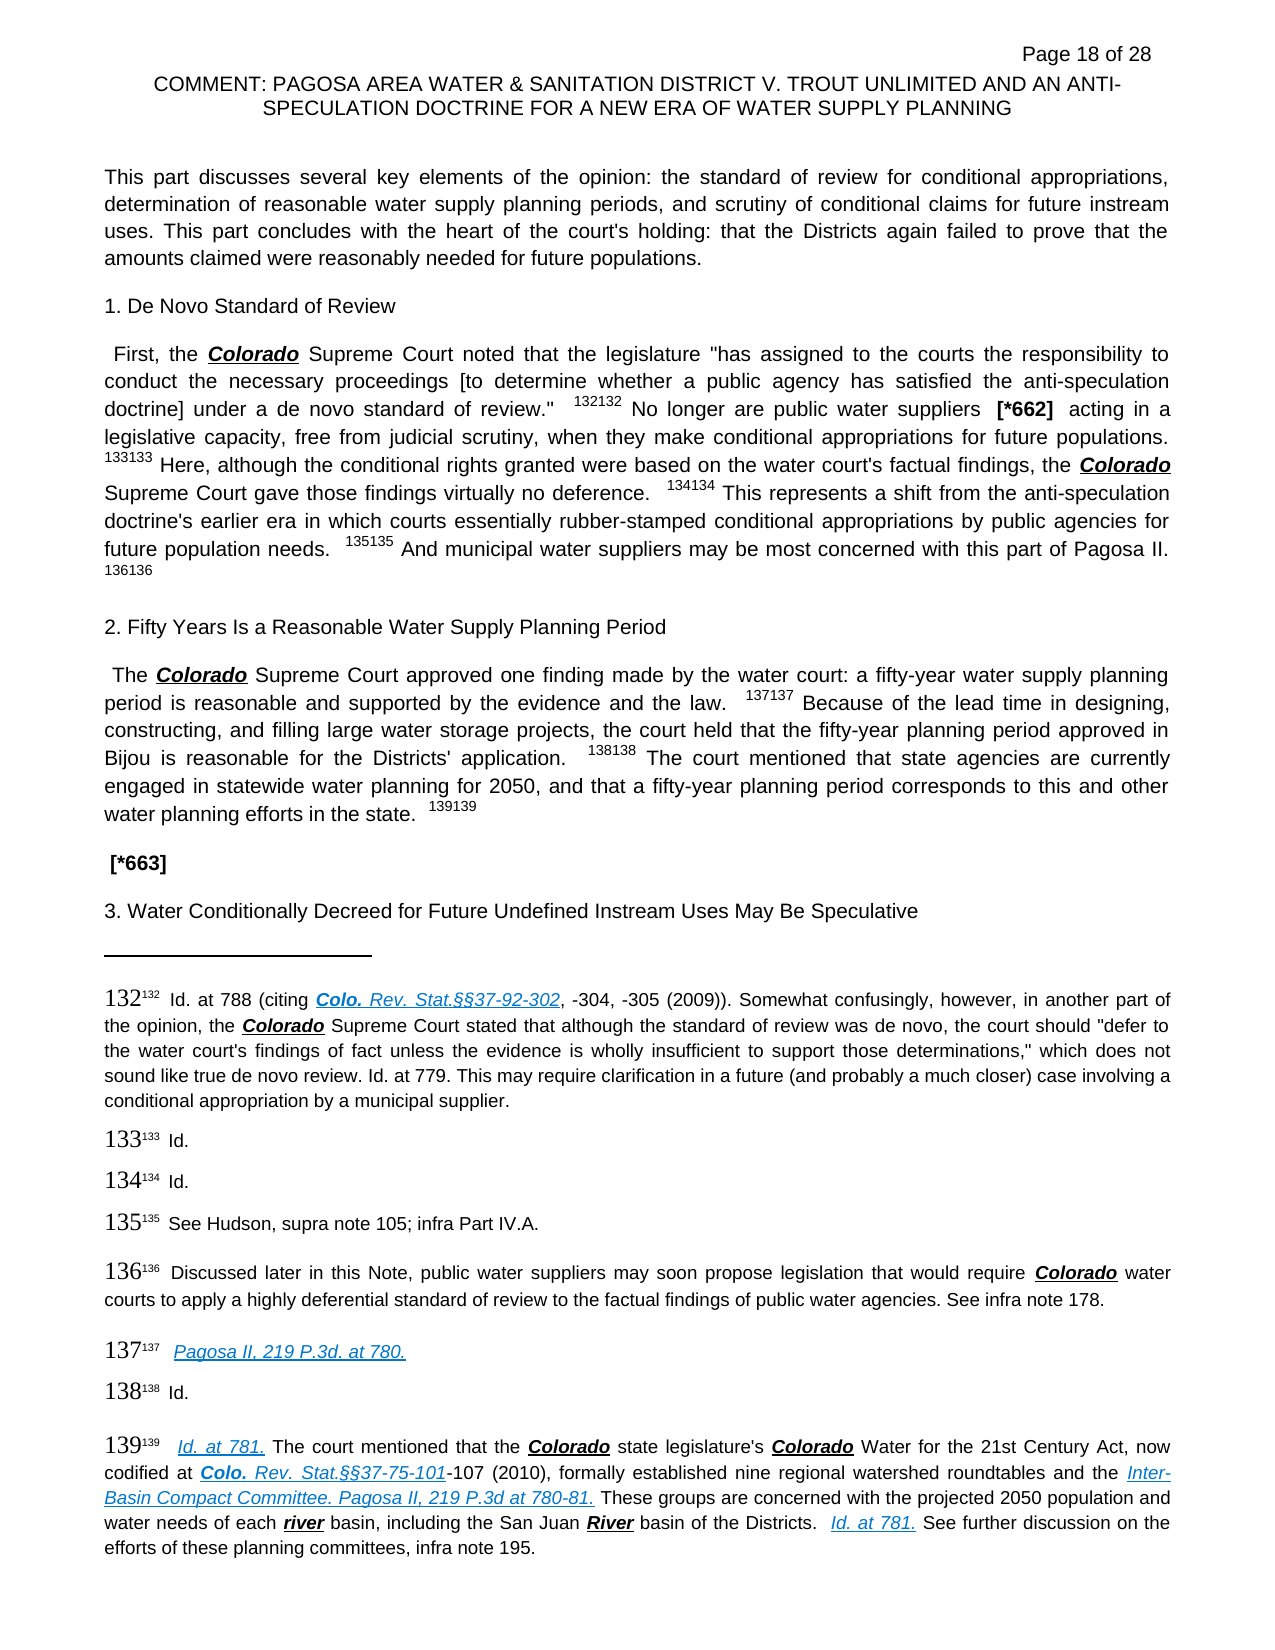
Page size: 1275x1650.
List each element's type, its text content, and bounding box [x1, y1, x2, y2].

text First, the Colorado Supreme Court noted that the legislature "has assigned to the courts the responsibility to conduct the necessary proceedings [to determine whether a public agency has satisfied the anti-speculation doctrine] under a de novo standard of review." 132 No longer are public water suppliers [*662] acting in a legislative capacity, free from judicial scrutiny, when they make conditional appropriations for future populations. 133 Here, although the conditional rights granted were based on the water court's factual findings, the Colorado Supreme Court gave those findings virtually no deference. 134 This represents a shift from the anti-speculation doctrine's earlier era in which courts essentially rubber-stamped conditional appropriations by public agencies for future population needs. 135 And municipal water suppliers may be most concerned with this part of Pagosa II. 136 [104, 338, 1171, 591]
text The Colorado Supreme Court approved one finding made by the water court: a fifty-year water supply planning period is reasonable and supported by the evidence and the law. 137 Because of the lead time in designing, constructing, and filling large water storage projects, the court held that the fifty-year planning period approved in Bijou is reasonable for the Districts' application. 138 The court mentioned that state agencies are currently engaged in statewide water planning for 2050, and that a fifty-year planning period corresponds to this and other water planning efforts in the state. 139 [104, 659, 1171, 827]
text 2. Fifty Years Is a Reasonable Water Supply Planning Period [104, 611, 1171, 638]
text 3. Water Conditionally Decreed for Future Undefined Instream Uses May Be Speculative [104, 896, 1171, 923]
text [*663] [104, 848, 1171, 875]
text 1. De Novo Standard of Review [104, 291, 1171, 318]
text This part discusses several key elements of the opinion: the standard of review for conditional appropriations, determination of reasonable water supply planning periods, and scrutiny of conditional claims for future instream uses. This part concludes with the heart of the court's holding: that the Districts again failed to prove that the amounts claimed were reasonably needed for future populations. [104, 161, 1171, 270]
